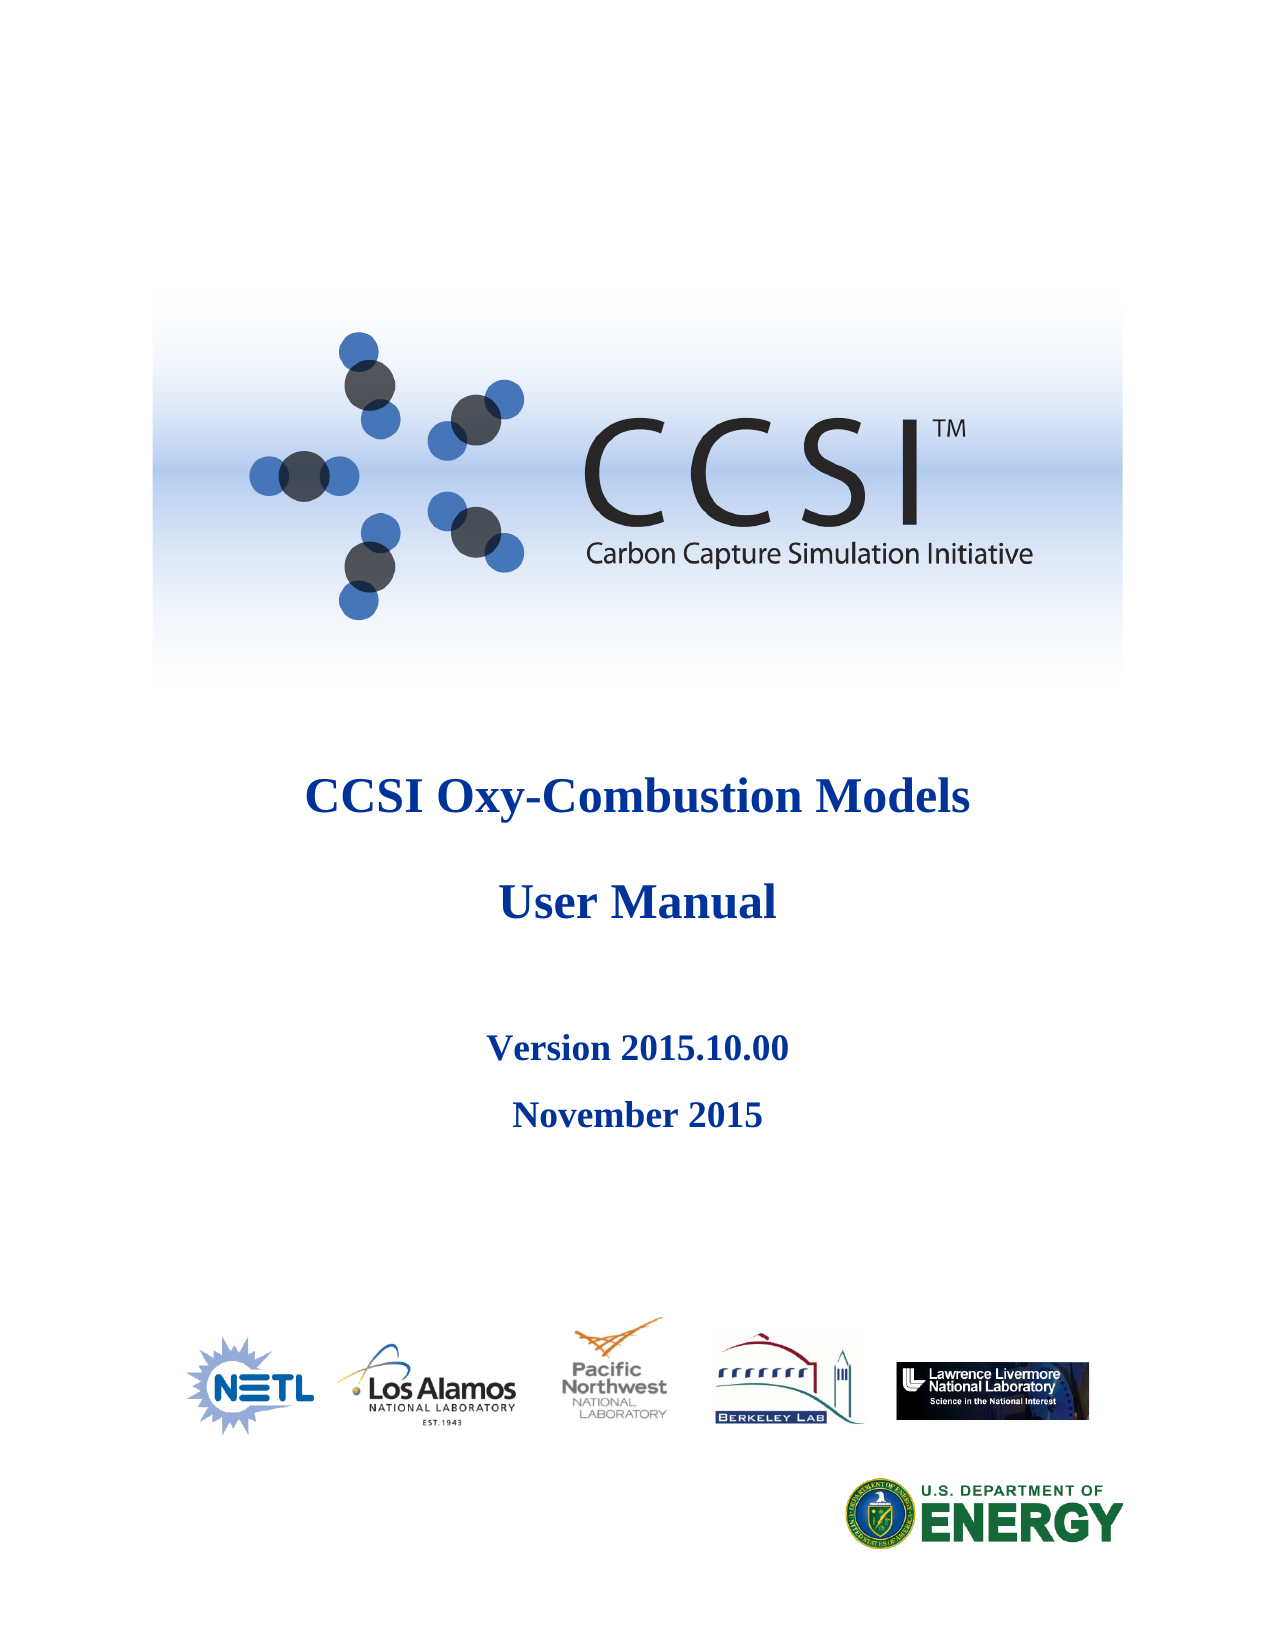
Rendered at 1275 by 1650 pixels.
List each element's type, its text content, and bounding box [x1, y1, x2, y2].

text User Manual [150, 872, 1125, 929]
picture [335, 1342, 517, 1426]
picture [152, 265, 1123, 700]
picture [845, 1478, 1124, 1549]
text CCSI Oxy-Combustion Models [150, 766, 1125, 824]
picture [186, 1336, 314, 1435]
picture [554, 1317, 675, 1426]
text November 2015 [150, 1093, 1125, 1136]
picture [710, 1329, 866, 1426]
picture [896, 1362, 1090, 1420]
text Version 2015.10.00 [150, 1026, 1125, 1069]
